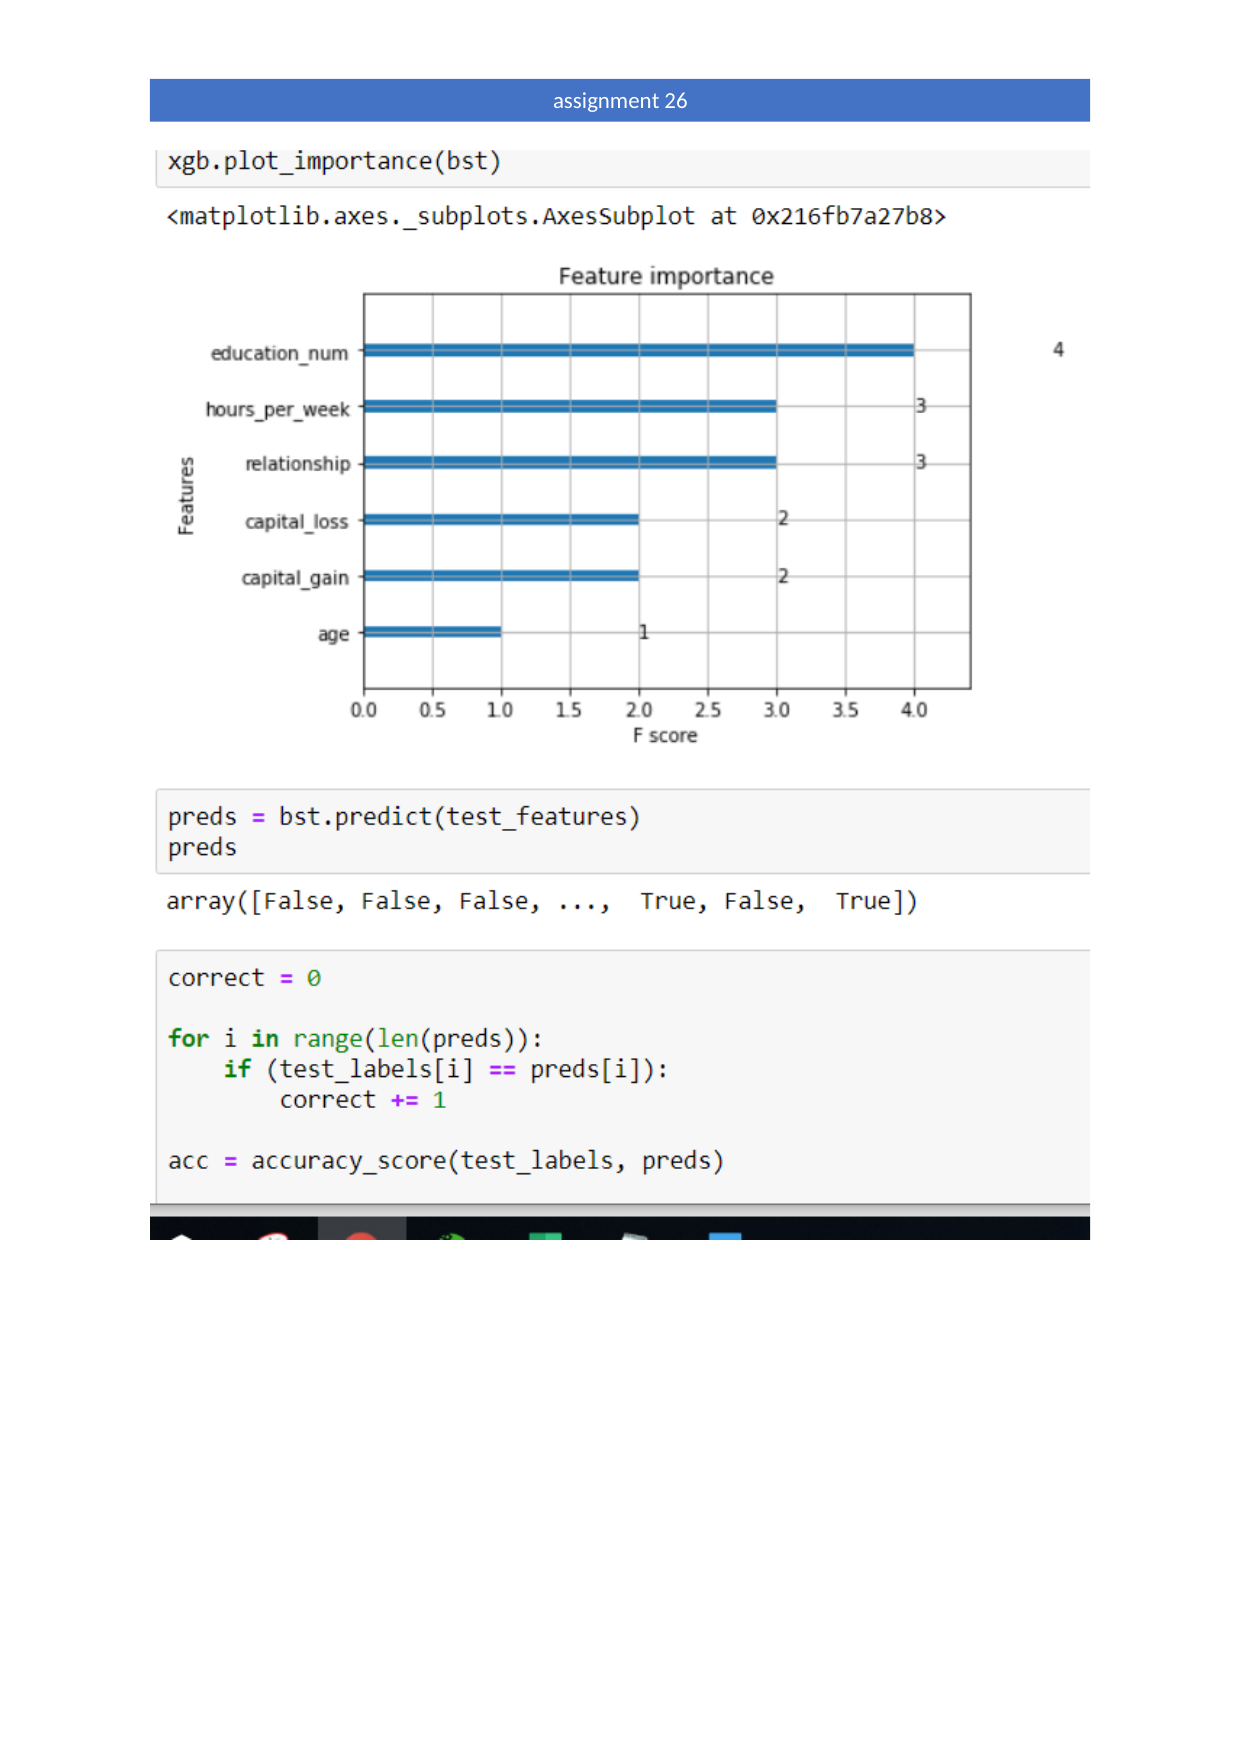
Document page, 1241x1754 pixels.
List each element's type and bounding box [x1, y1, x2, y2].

picture [150, 150, 1091, 1240]
